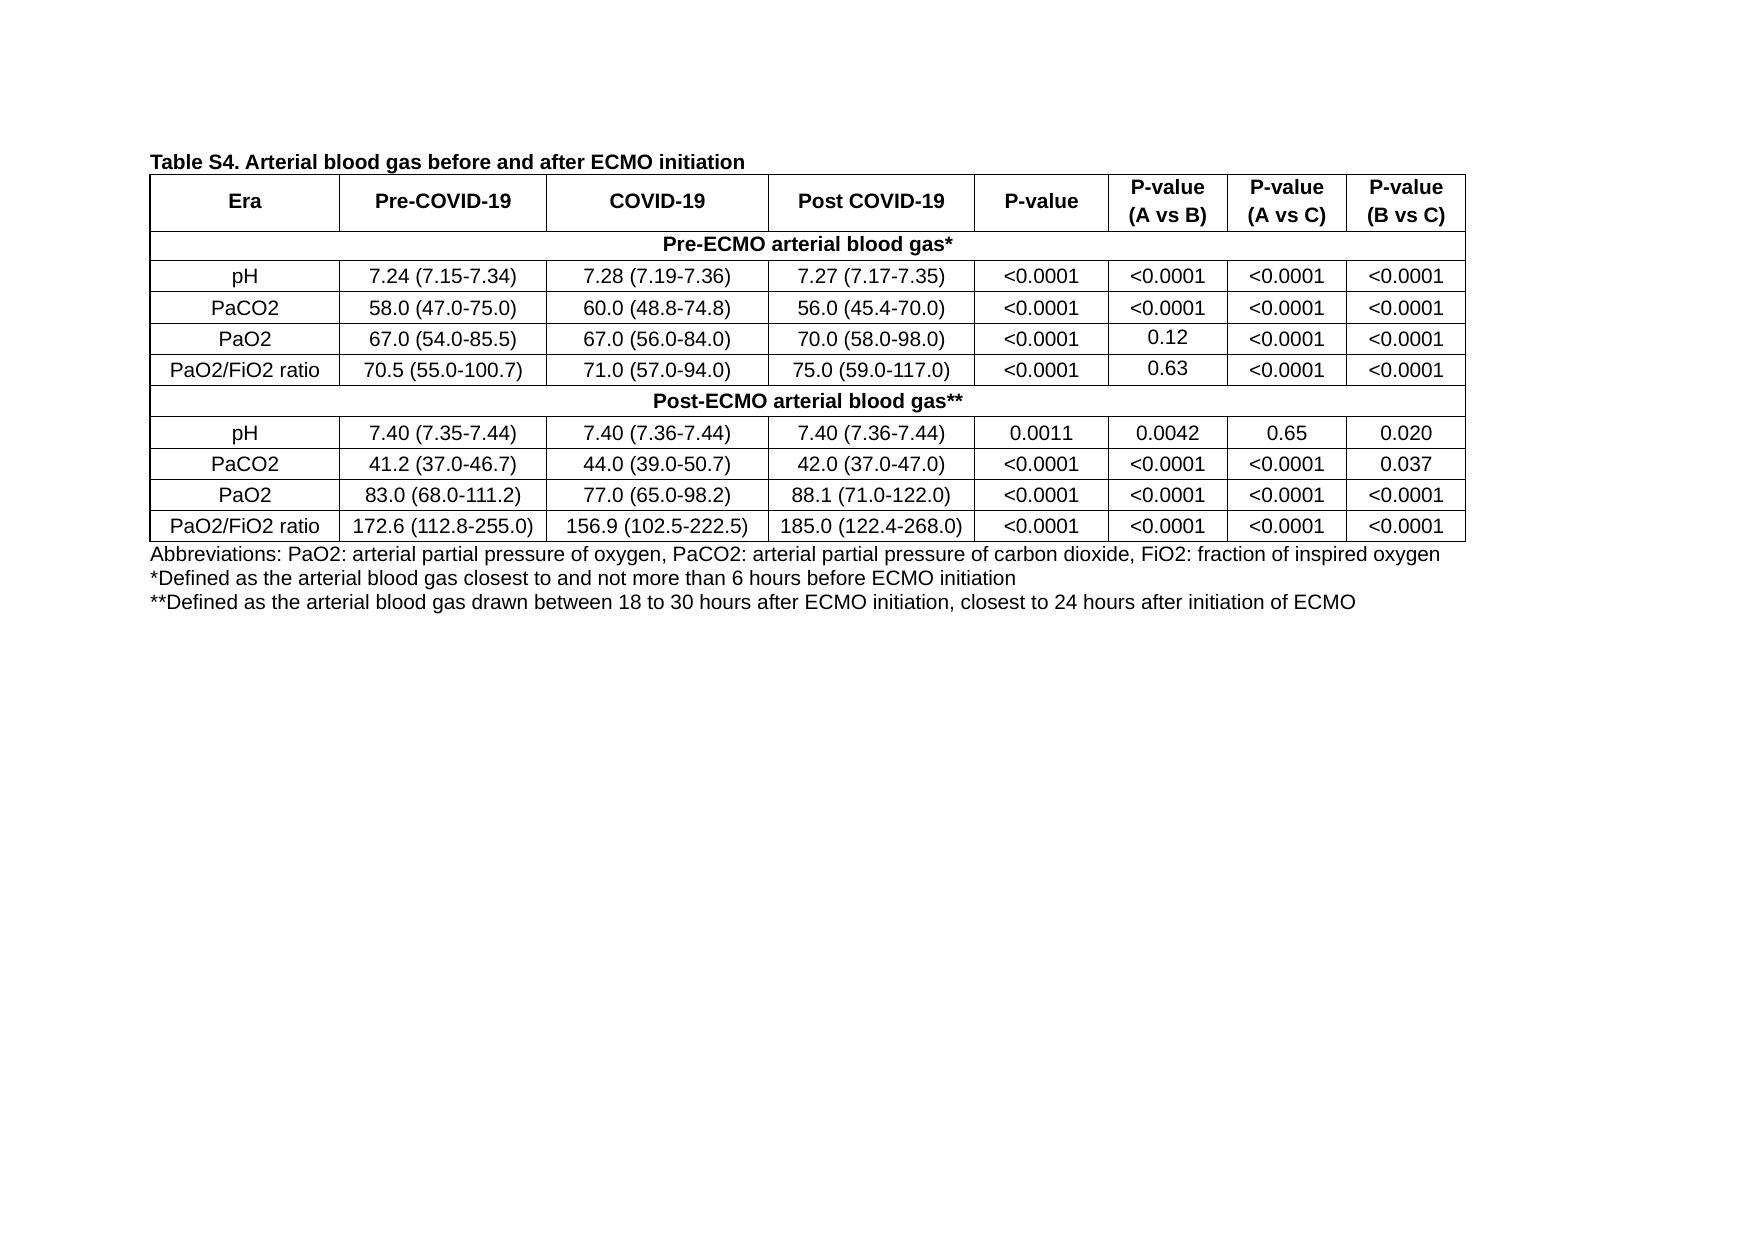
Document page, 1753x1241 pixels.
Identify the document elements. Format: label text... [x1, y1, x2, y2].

text **Defined as the arterial blood gas drawn between 18 to 30 hours after ECMO initiation, closest to 24 hours after initiation of ECMO [150, 590, 1602, 614]
table_cell pH [151, 417, 339, 447]
text *Defined as the arterial blood gas closest to and not more than 6 hours before ECMO initiation [150, 566, 1602, 590]
table_cell 56.0 (45.4-70.0) [769, 292, 974, 322]
table_cell 44.0 (39.0-50.7) [547, 449, 768, 479]
table_header Post COVID-19 [769, 175, 974, 231]
table_cell 156.9 (102.5-222.5) [547, 511, 768, 541]
table_cell <0.0001 [1109, 292, 1227, 322]
table_cell 88.1 (71.0-122.0) [769, 480, 974, 510]
table_cell 71.0 (57.0-94.0) [547, 355, 768, 385]
table_cell <0.0001 [1347, 480, 1465, 510]
table_cell <0.0001 [1347, 292, 1465, 322]
table_cell 41.2 (37.0-46.7) [340, 449, 546, 479]
table_cell <0.0001 [975, 355, 1108, 385]
table_header COVID-19 [547, 175, 768, 231]
table_cell <0.0001 [1109, 261, 1227, 291]
table_cell <0.0001 [1347, 511, 1465, 541]
table_cell <0.0001 [1228, 292, 1346, 322]
text Abbreviations: PaO2: arterial partial pressure of oxygen, PaCO2: arterial partial pressure of carbon dioxide, FiO2: fraction of inspired oxygen [150, 542, 1602, 566]
table_cell 185.0 (122.4-268.0) [769, 511, 974, 541]
table_cell PaO2 [151, 324, 339, 354]
table_header P-value (A vs C) [1228, 175, 1346, 231]
table_header P-value [975, 175, 1108, 231]
table_cell <0.0001 [1228, 511, 1346, 541]
table_cell pH [151, 261, 339, 291]
table_cell Pre-ECMO arterial blood gas* [151, 232, 1465, 260]
table_cell PaCO2 [151, 292, 339, 322]
table_cell <0.0001 [1228, 480, 1346, 510]
table_cell 0.037 [1347, 449, 1465, 479]
table_cell PaO2/FiO2 ratio [151, 355, 339, 385]
table_cell PaCO2 [151, 449, 339, 479]
table_cell 7.28 (7.19-7.36) [547, 261, 768, 291]
table_cell <0.0001 [975, 261, 1108, 291]
table_cell <0.0001 [1347, 324, 1465, 354]
table_cell 70.0 (58.0-98.0) [769, 324, 974, 354]
subtitle Table S4. Arterial blood gas before and after ECMO initiation [150, 150, 1602, 174]
table_cell 0.65 [1228, 417, 1346, 447]
table_cell <0.0001 [975, 449, 1108, 479]
table_cell <0.0001 [975, 480, 1108, 510]
table_cell 7.40 (7.36-7.44) [547, 417, 768, 447]
table_cell 7.24 (7.15-7.34) [340, 261, 546, 291]
table_cell <0.0001 [1228, 261, 1346, 291]
table_cell 7.40 (7.36-7.44) [769, 417, 974, 447]
table_cell 67.0 (56.0-84.0) [547, 324, 768, 354]
table_cell <0.0001 [1109, 511, 1227, 541]
table_cell 0.020 [1347, 417, 1465, 447]
table_cell Post-ECMO arterial blood gas** [151, 386, 1465, 416]
table_cell 172.6 (112.8-255.0) [340, 511, 546, 541]
table_cell <0.0001 [1228, 324, 1346, 354]
table_cell 75.0 (59.0-117.0) [769, 355, 974, 385]
table_cell 0.63 [1109, 355, 1227, 385]
table_cell <0.0001 [1109, 480, 1227, 510]
table_cell 67.0 (54.0-85.5) [340, 324, 546, 354]
table_cell 60.0 (48.8-74.8) [547, 292, 768, 322]
table_header P-value (B vs C) [1347, 175, 1465, 231]
table_cell PaO2/FiO2 ratio [151, 511, 339, 541]
table_cell <0.0001 [1347, 355, 1465, 385]
table_cell 83.0 (68.0-111.2) [340, 480, 546, 510]
table_cell <0.0001 [1228, 449, 1346, 479]
table_cell <0.0001 [975, 292, 1108, 322]
table_cell 0.0042 [1109, 417, 1227, 447]
table_cell <0.0001 [1109, 449, 1227, 479]
table_cell <0.0001 [1228, 355, 1346, 385]
table_cell 7.40 (7.35-7.44) [340, 417, 546, 447]
table_cell <0.0001 [1347, 261, 1465, 291]
table_cell PaO2 [151, 480, 339, 510]
table_cell <0.0001 [975, 324, 1108, 354]
table_cell 58.0 (47.0-75.0) [340, 292, 546, 322]
table_cell 7.27 (7.17-7.35) [769, 261, 974, 291]
table_header Era [151, 175, 339, 231]
table_cell 42.0 (37.0-47.0) [769, 449, 974, 479]
table_header P-value (A vs B) [1109, 175, 1227, 231]
table_cell 77.0 (65.0-98.2) [547, 480, 768, 510]
table_cell <0.0001 [975, 511, 1108, 541]
table_header Pre-COVID-19 [340, 175, 546, 231]
table_cell 70.5 (55.0-100.7) [340, 355, 546, 385]
table_cell 0.12 [1109, 324, 1227, 354]
table_cell 0.0011 [975, 417, 1108, 447]
